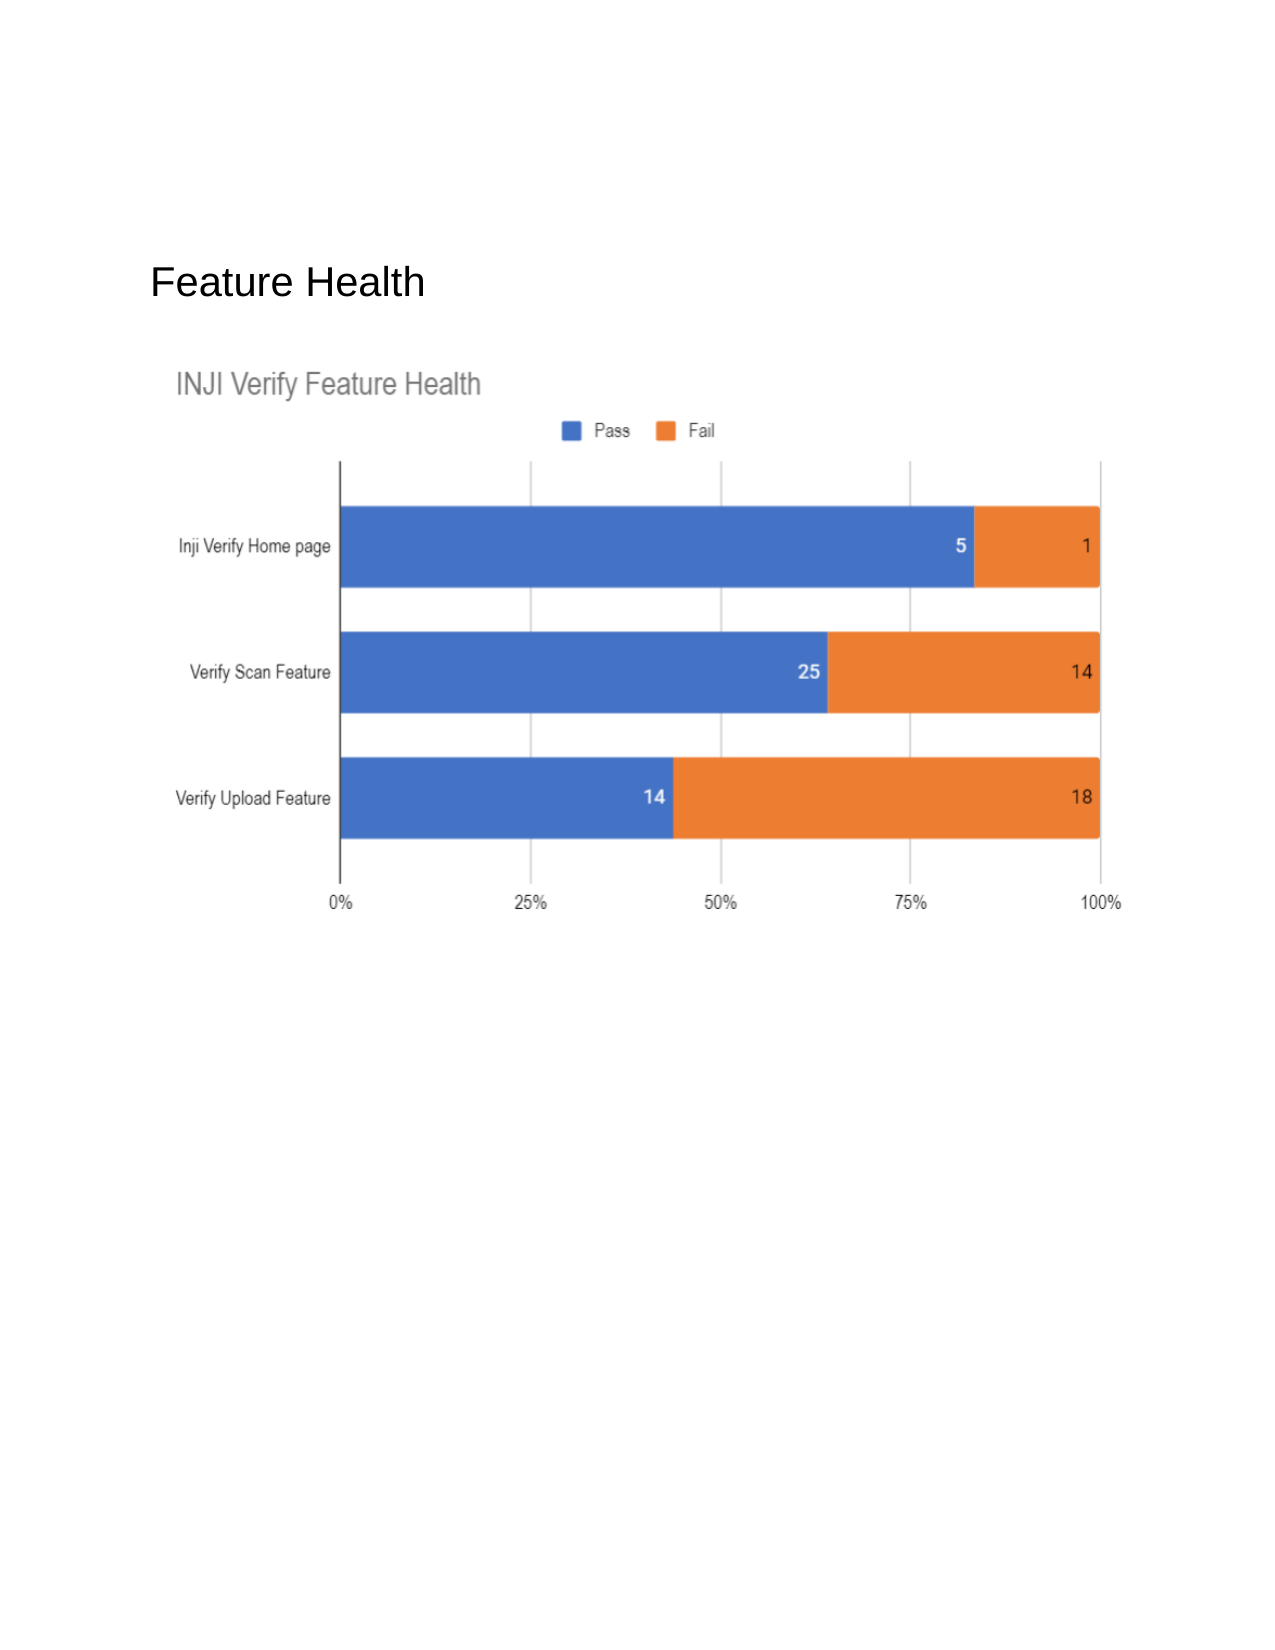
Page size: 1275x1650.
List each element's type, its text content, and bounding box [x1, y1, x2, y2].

subtitle Feature Health [150, 258, 1125, 306]
picture [150, 348, 1125, 934]
